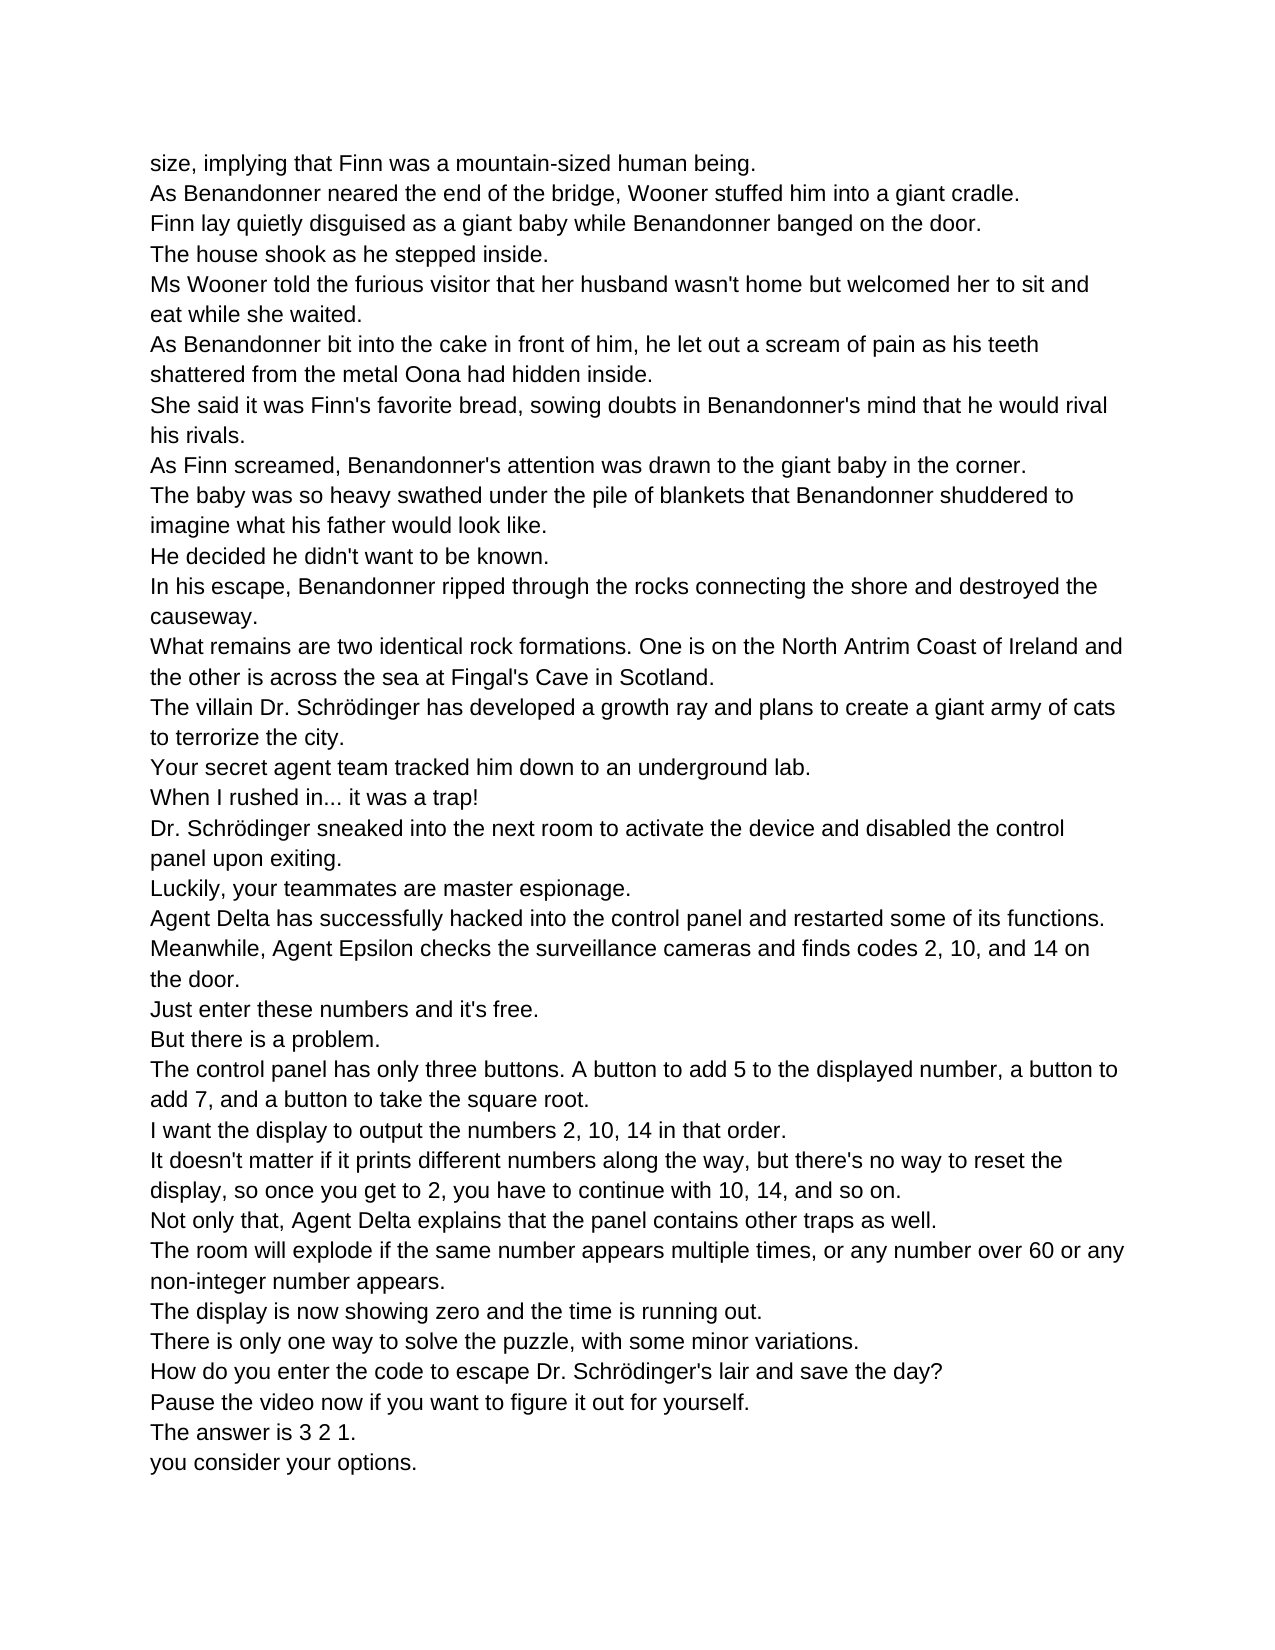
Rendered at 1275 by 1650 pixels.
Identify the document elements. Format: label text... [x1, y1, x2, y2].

text She said it was Finn's favorite bread, sowing doubts in Benandonner's mind that he would rival his rivals. [150, 392, 1125, 448]
text How do you enter the code to escape Dr. Schrödinger's lair and save the day? [150, 1358, 1125, 1385]
text The room will explode if the same number appears multiple times, or any number over 60 or any non-integer number appears. [150, 1237, 1125, 1294]
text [150, 150, 1125, 176]
text When I rushed in... it was a trap! [150, 784, 1125, 811]
text The answer is 3 2 1. [150, 1419, 1125, 1445]
text I want the display to output the numbers 2, 10, 14 in that order. [150, 1117, 1125, 1143]
text He decided he didn't want to be known. [150, 543, 1125, 569]
text As Benandonner neared the end of the bridge, Wooner stuffed him into a giant cradle. [150, 180, 1125, 207]
text The display is now showing zero and the time is running out. [150, 1298, 1125, 1324]
text There is only one way to solve the puzzle, with some minor variations. [150, 1328, 1125, 1354]
text The control panel has only three buttons. A button to add 5 to the displayed number, a button to add 7, and a button to take the square root. [150, 1056, 1125, 1113]
text Not only that, Agent Delta explains that the panel contains other traps as well. [150, 1207, 1125, 1234]
text As Benandonner bit into the cake in front of him, he let out a scream of pain as his teeth shattered from the metal Oona had hidden inside. [150, 331, 1125, 388]
text The house shook as he stepped inside. [150, 241, 1125, 267]
text Just enter these numbers and it's free. [150, 996, 1125, 1022]
text The baby was so heavy swathed under the pile of blankets that Benandonner shuddered to imagine what his father would look like. [150, 482, 1125, 539]
text Your secret agent team tracked him down to an underground lab. [150, 754, 1125, 781]
text What remains are two identical rock formations. One is on the North Antrim Coast of Ireland and the other is across the sea at Fingal's Cave in Scotland. [150, 633, 1125, 690]
text Meanwhile, Agent Epsilon checks the surveillance cameras and finds codes 2, 10, and 14 on the door. [150, 935, 1125, 992]
text The villain Dr. Schrödinger has developed a growth ray and plans to create a giant army of cats to terrorize the city. [150, 694, 1125, 750]
text Dr. Schrödinger sneaked into the next room to activate the device and disabled the control panel upon exiting. [150, 814, 1125, 871]
text Pause the video now if you want to figure it out for yourself. [150, 1388, 1125, 1415]
text In his escape, Benandonner ripped through the rocks connecting the shore and destroyed the causeway. [150, 573, 1125, 629]
text As Finn screamed, Benandonner's attention was drawn to the giant baby in the corner. [150, 452, 1125, 478]
text Luckily, your teammates are master espionage. [150, 875, 1125, 901]
text Ms Wooner told the furious visitor that her husband wasn't home but welcomed her to sit and eat while she waited. [150, 271, 1125, 327]
text It doesn't matter if it prints different numbers along the way, but there's no way to reset the display, so once you get to 2, you have to continue with 10, 14, and so on. [150, 1147, 1125, 1203]
text Agent Delta has successfully hacked into the control panel and restarted some of its functions. [150, 905, 1125, 932]
text But there is a problem. [150, 1026, 1125, 1052]
text Finn lay quietly disguised as a giant baby while Benandonner banged on the door. [150, 210, 1125, 237]
text you consider your options. [150, 1449, 1125, 1475]
